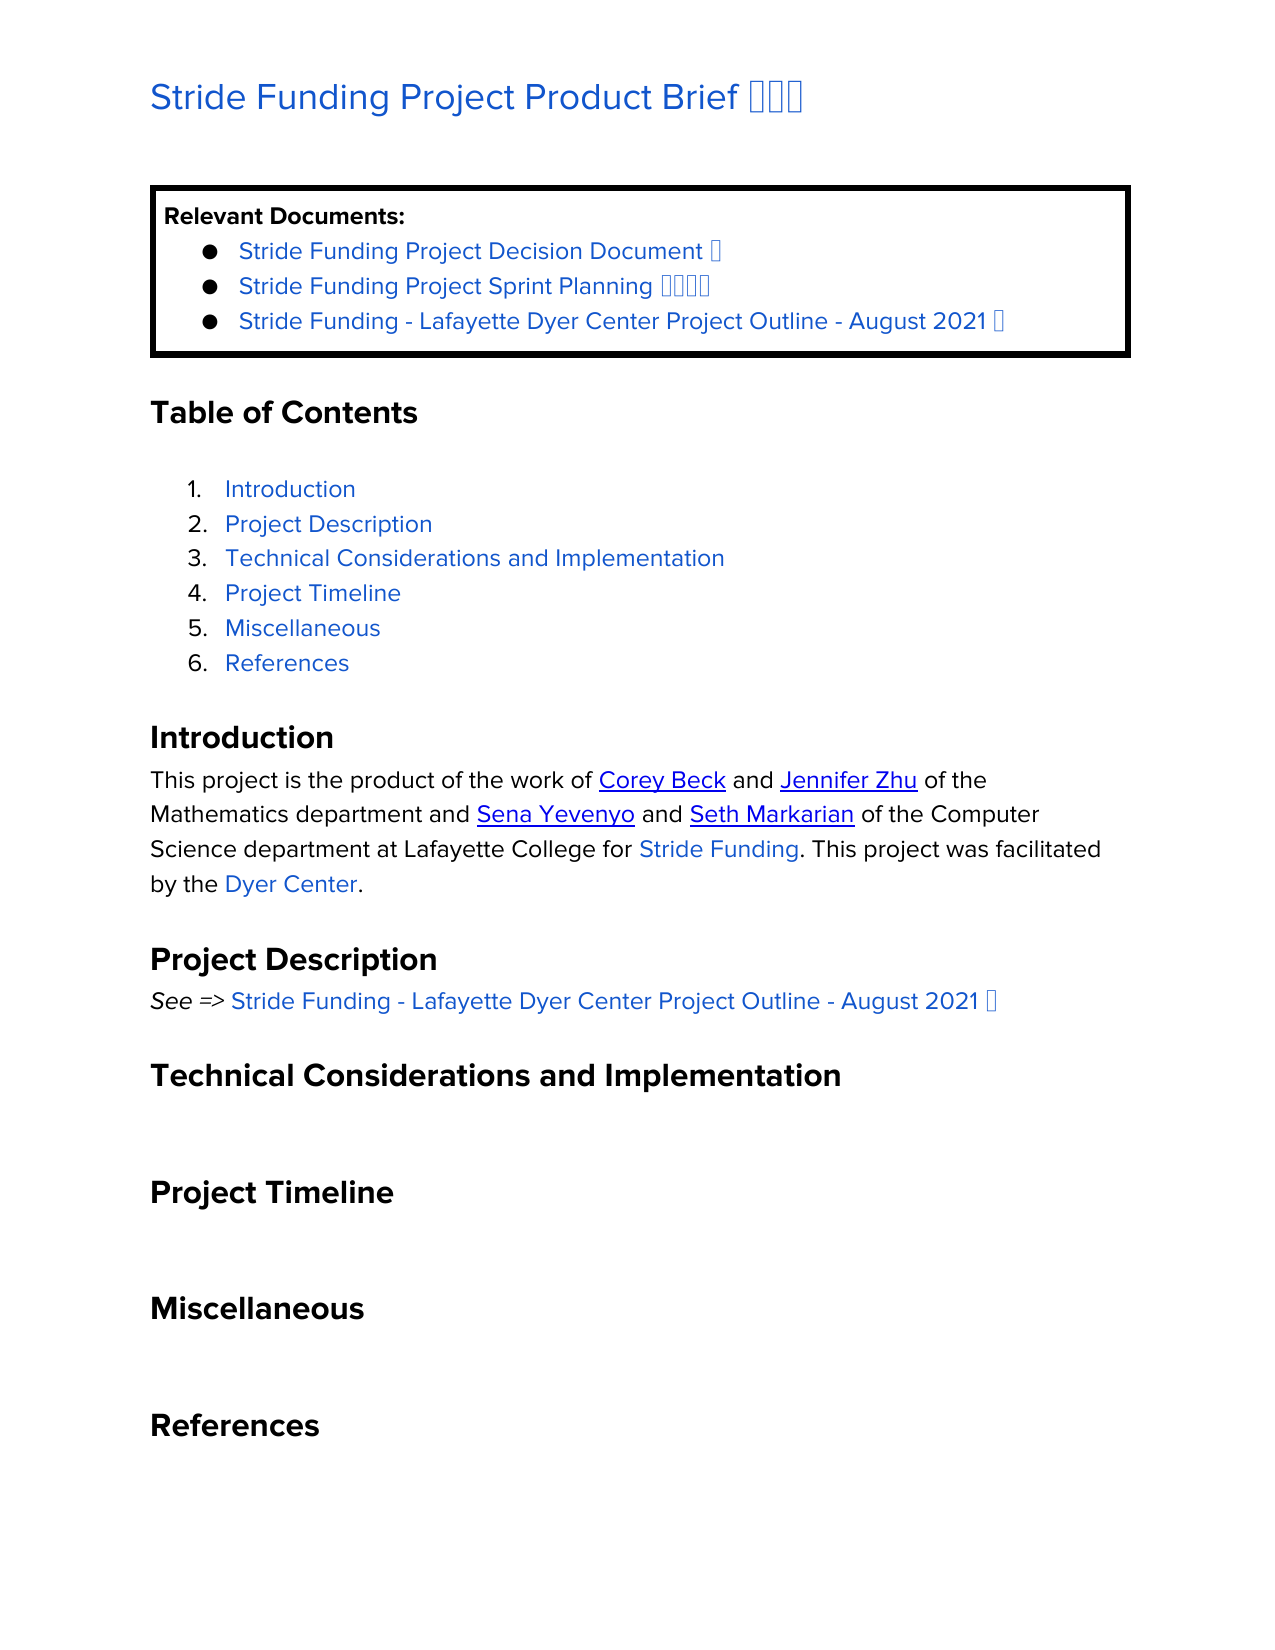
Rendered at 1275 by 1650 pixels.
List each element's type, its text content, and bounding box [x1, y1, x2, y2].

subtitle Table of Contents [150, 392, 1125, 433]
subtitle Technical Considerations and Implementation [150, 1056, 1125, 1097]
subtitle References [150, 1405, 1125, 1446]
list Technical Considerations and Implementation [187, 544, 1125, 574]
subtitle Project Timeline [150, 1172, 1125, 1213]
table_header Relevant Documents: Stride Funding Project Decision Document 🔨 Stride Funding Project Sprint Planning 📕📙📗📘 Stride Funding - Lafayette Dyer Center Project Outline - August 2021 🌵 [156, 191, 1125, 351]
list Miscellaneous [187, 614, 1125, 644]
subtitle Project Description [150, 939, 1125, 980]
list Project Timeline [187, 579, 1125, 609]
list Project Description [187, 509, 1125, 539]
subtitle Introduction [150, 718, 1125, 759]
subtitle Miscellaneous [150, 1289, 1125, 1329]
list Introduction [187, 474, 1125, 504]
list References [187, 648, 1125, 679]
text This project is the product of the work of Corey Beck and Jennifer Zhu of the Mathematics department and Sena Yevenyo and Seth Markarian of the Computer Science department at Lafayette College for Stride Funding. This project was facilitated by the Dyer Center. [150, 765, 1125, 900]
text See => Stride Funding - Lafayette Dyer Center Project Outline - August 2021 🌵 [150, 986, 1125, 1017]
